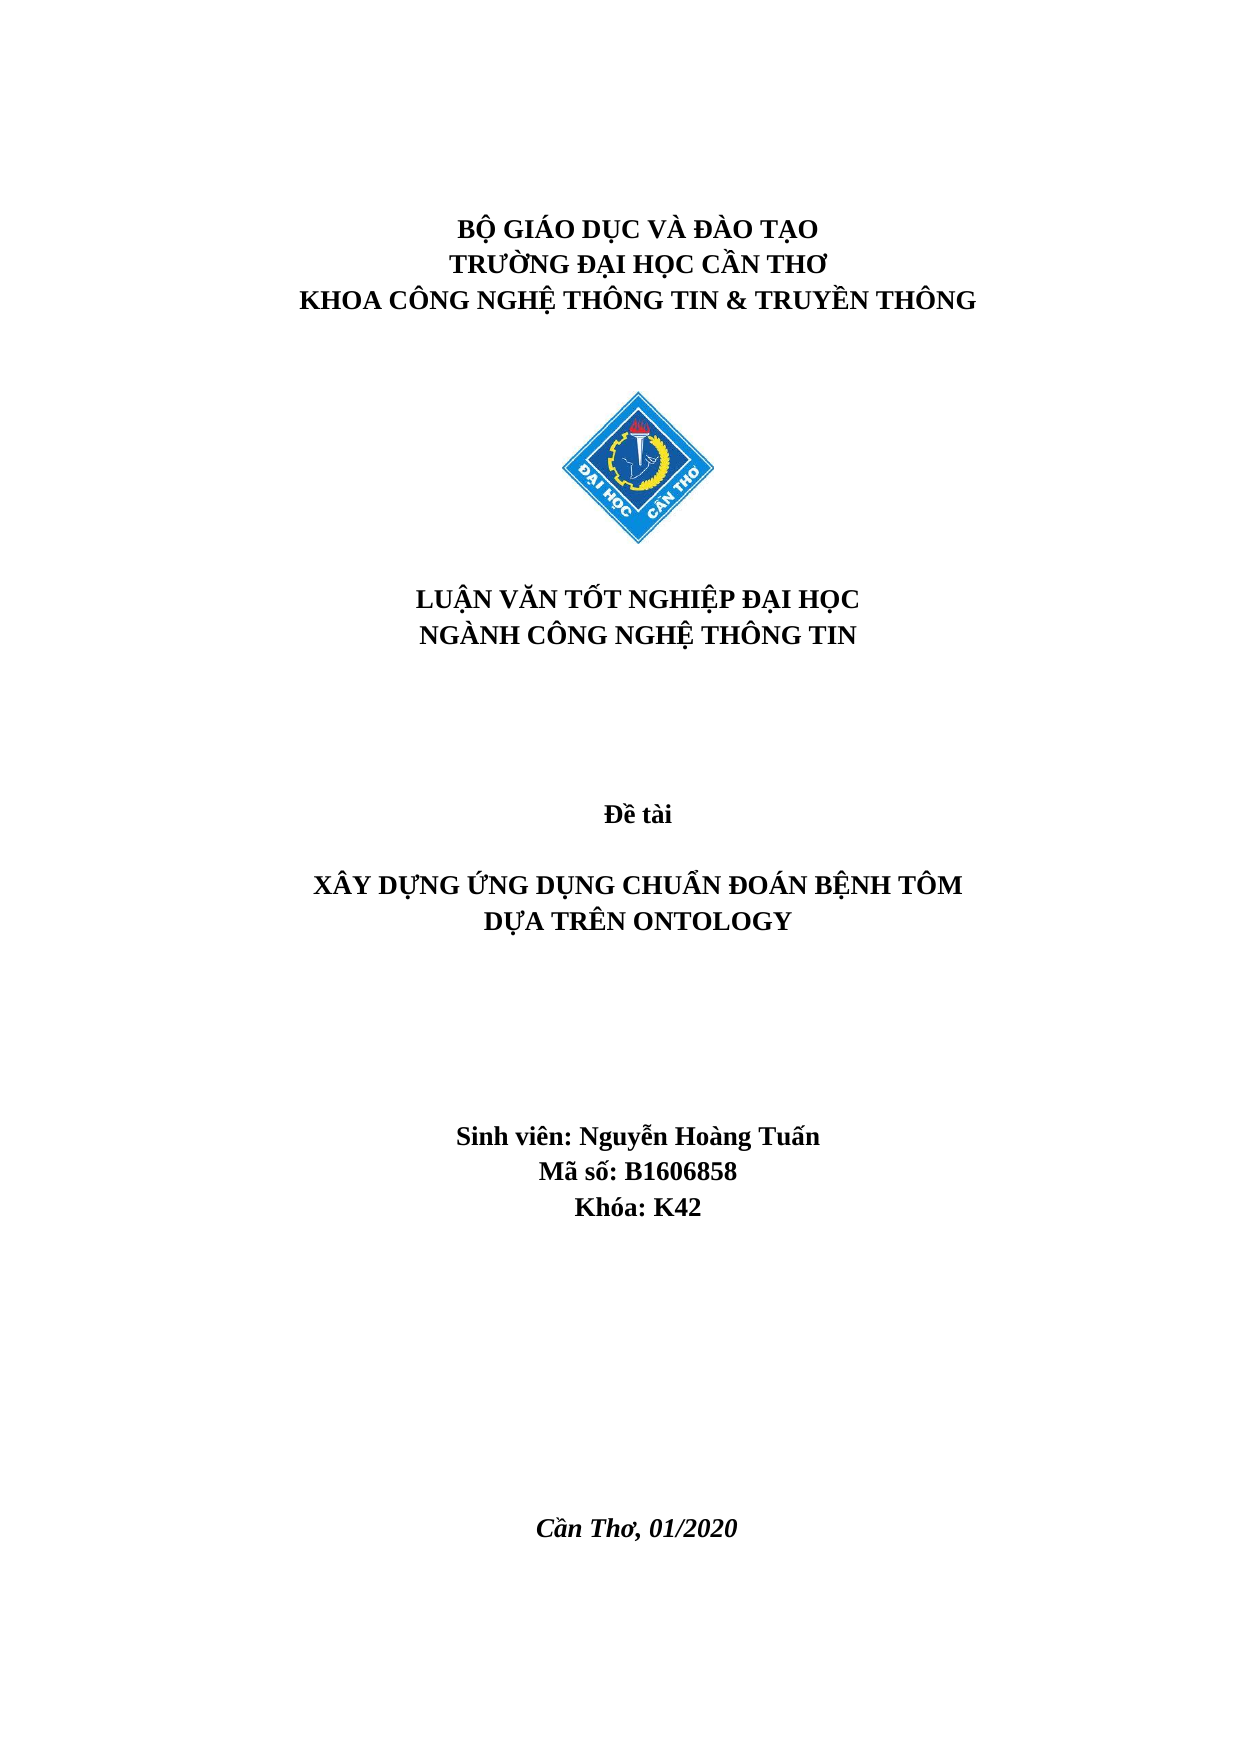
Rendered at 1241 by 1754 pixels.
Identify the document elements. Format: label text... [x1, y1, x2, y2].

text DỰA TRÊN ONTOLOGY [207, 905, 1069, 936]
text LUẬN VĂN TỐT NGHIỆP ĐẠI HỌC [207, 584, 1069, 615]
text Cần Thơ, 01/2020 [207, 1513, 1069, 1544]
text NGÀNH CÔNG NGHỆ THÔNG TIN [207, 619, 1069, 651]
text Đề tài [207, 798, 1069, 829]
text Khóa: K42 [207, 1191, 1069, 1222]
text Sinh viên: Nguyễn Hoàng Tuấn [207, 1119, 1069, 1151]
text BỘ GIÁO DỤC VÀ ĐÀO TẠO [207, 213, 1069, 244]
text Mã số: B1606858 [207, 1155, 1069, 1186]
text XÂY DỰNG ỨNG DỤNG CHUẨN ĐOÁN BỆNH TÔM [207, 869, 1069, 901]
text KHOA CÔNG NGHỆ THÔNG TIN & TRUYỀN THÔNG [207, 284, 1069, 316]
picture [562, 391, 714, 544]
text TRƯỜNG ĐẠI HỌC CẦN THƠ [207, 249, 1069, 280]
